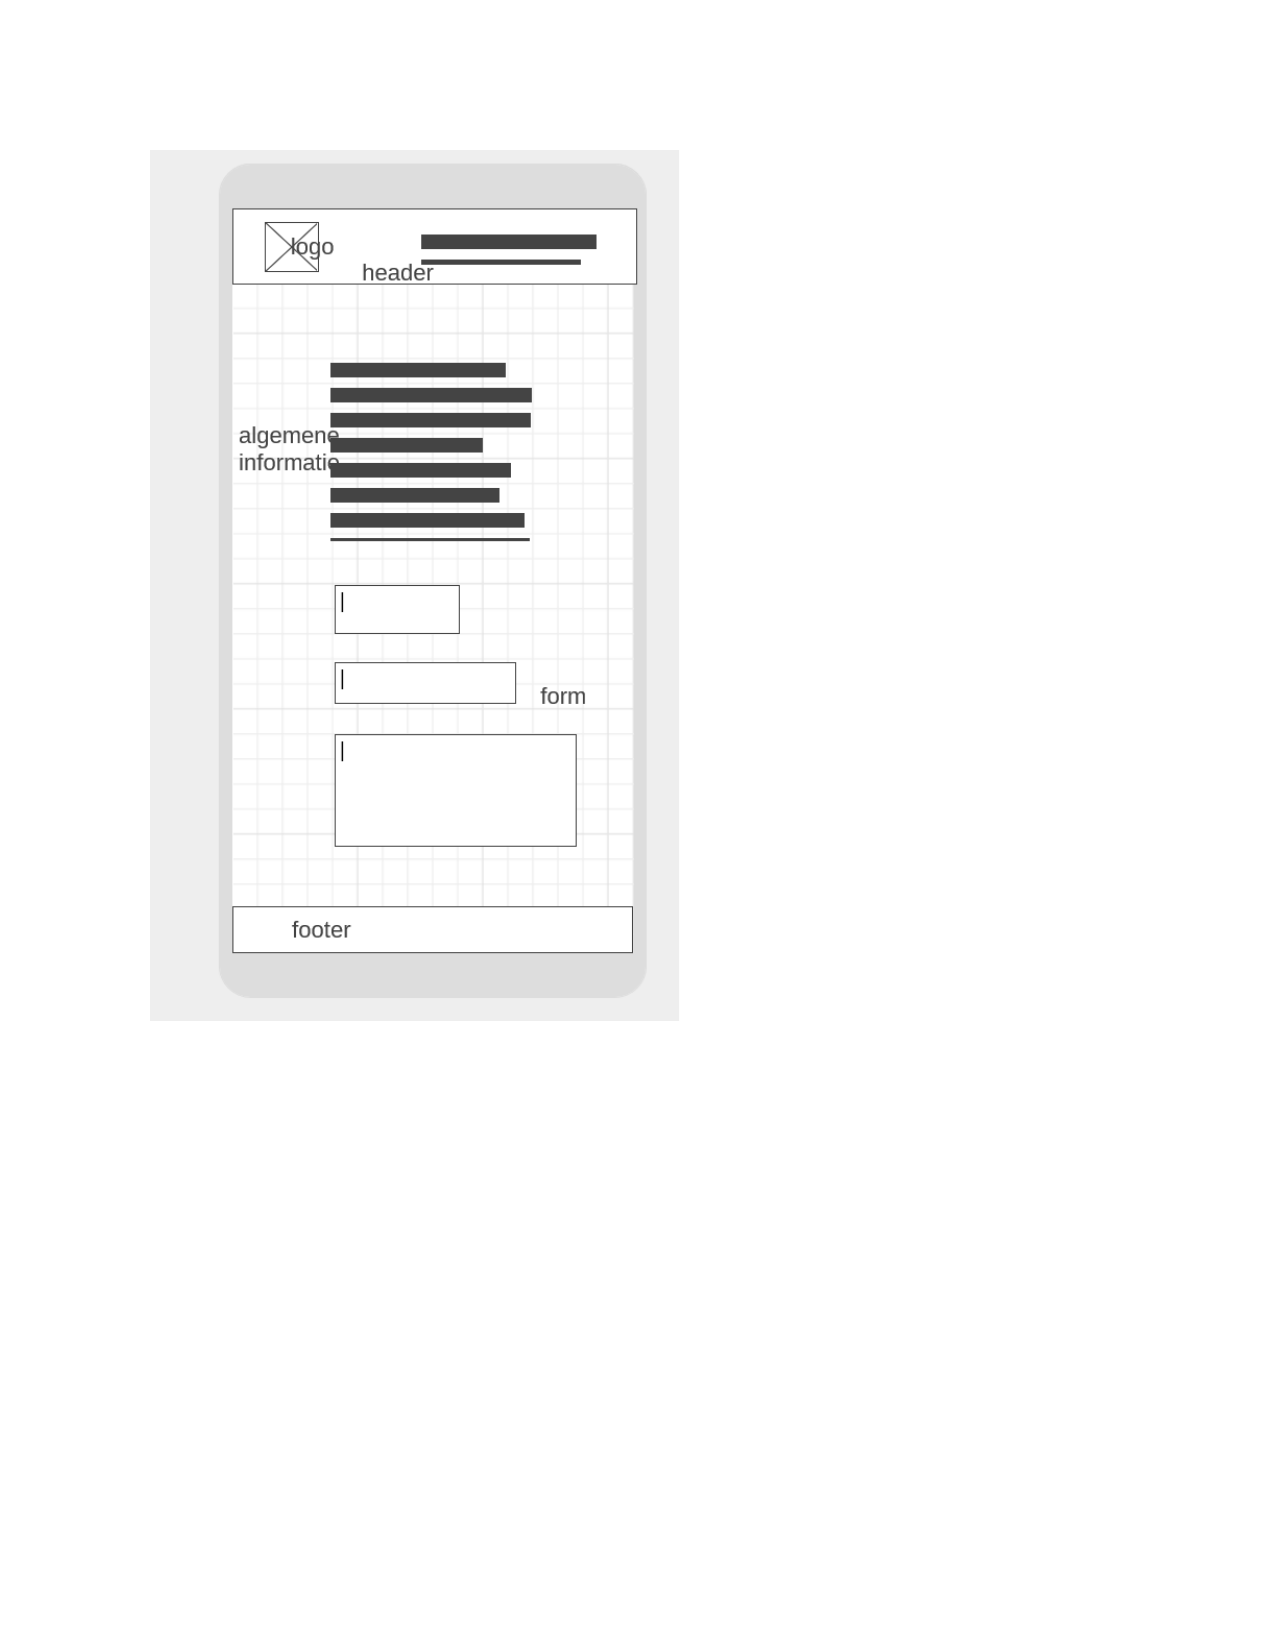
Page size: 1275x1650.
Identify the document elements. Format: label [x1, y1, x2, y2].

picture [150, 150, 680, 1021]
